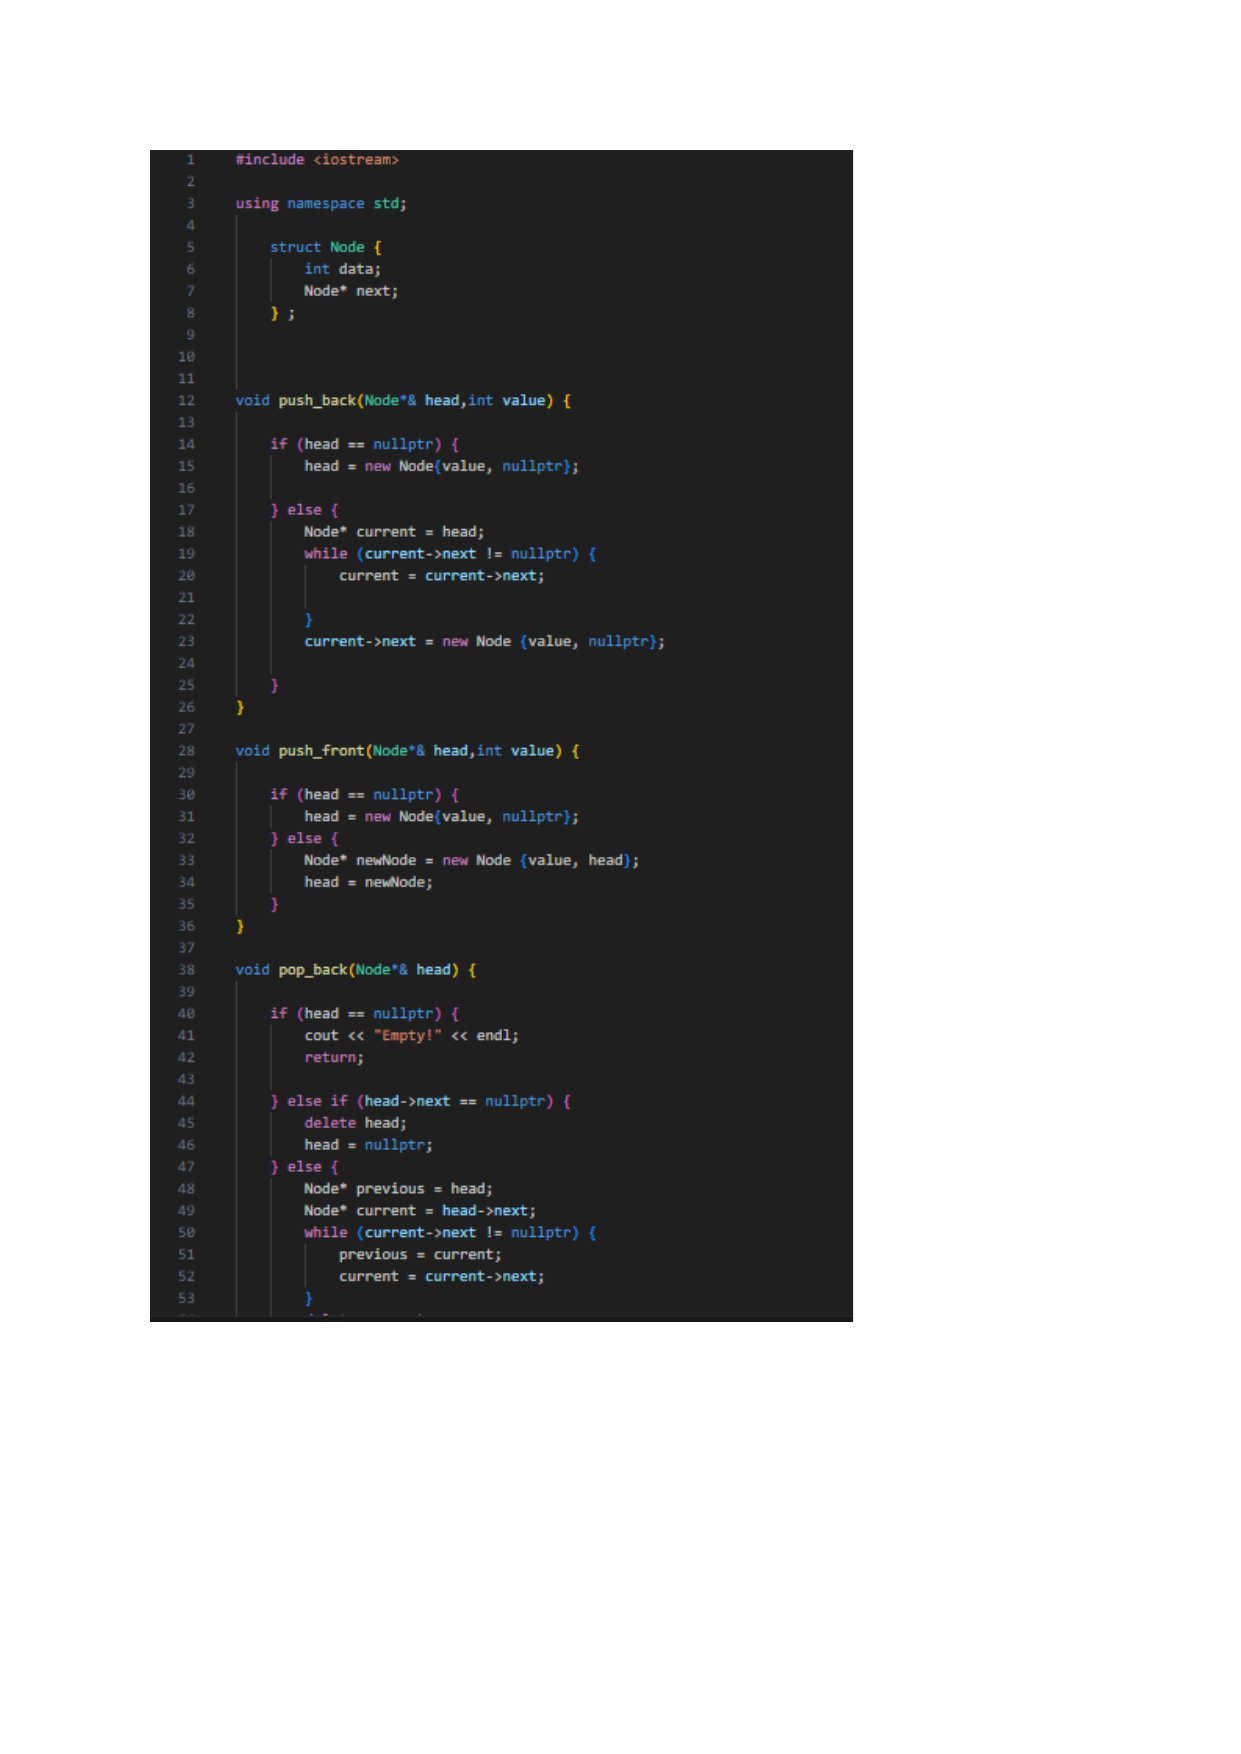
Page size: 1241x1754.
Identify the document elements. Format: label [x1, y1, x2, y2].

picture [150, 150, 854, 1322]
